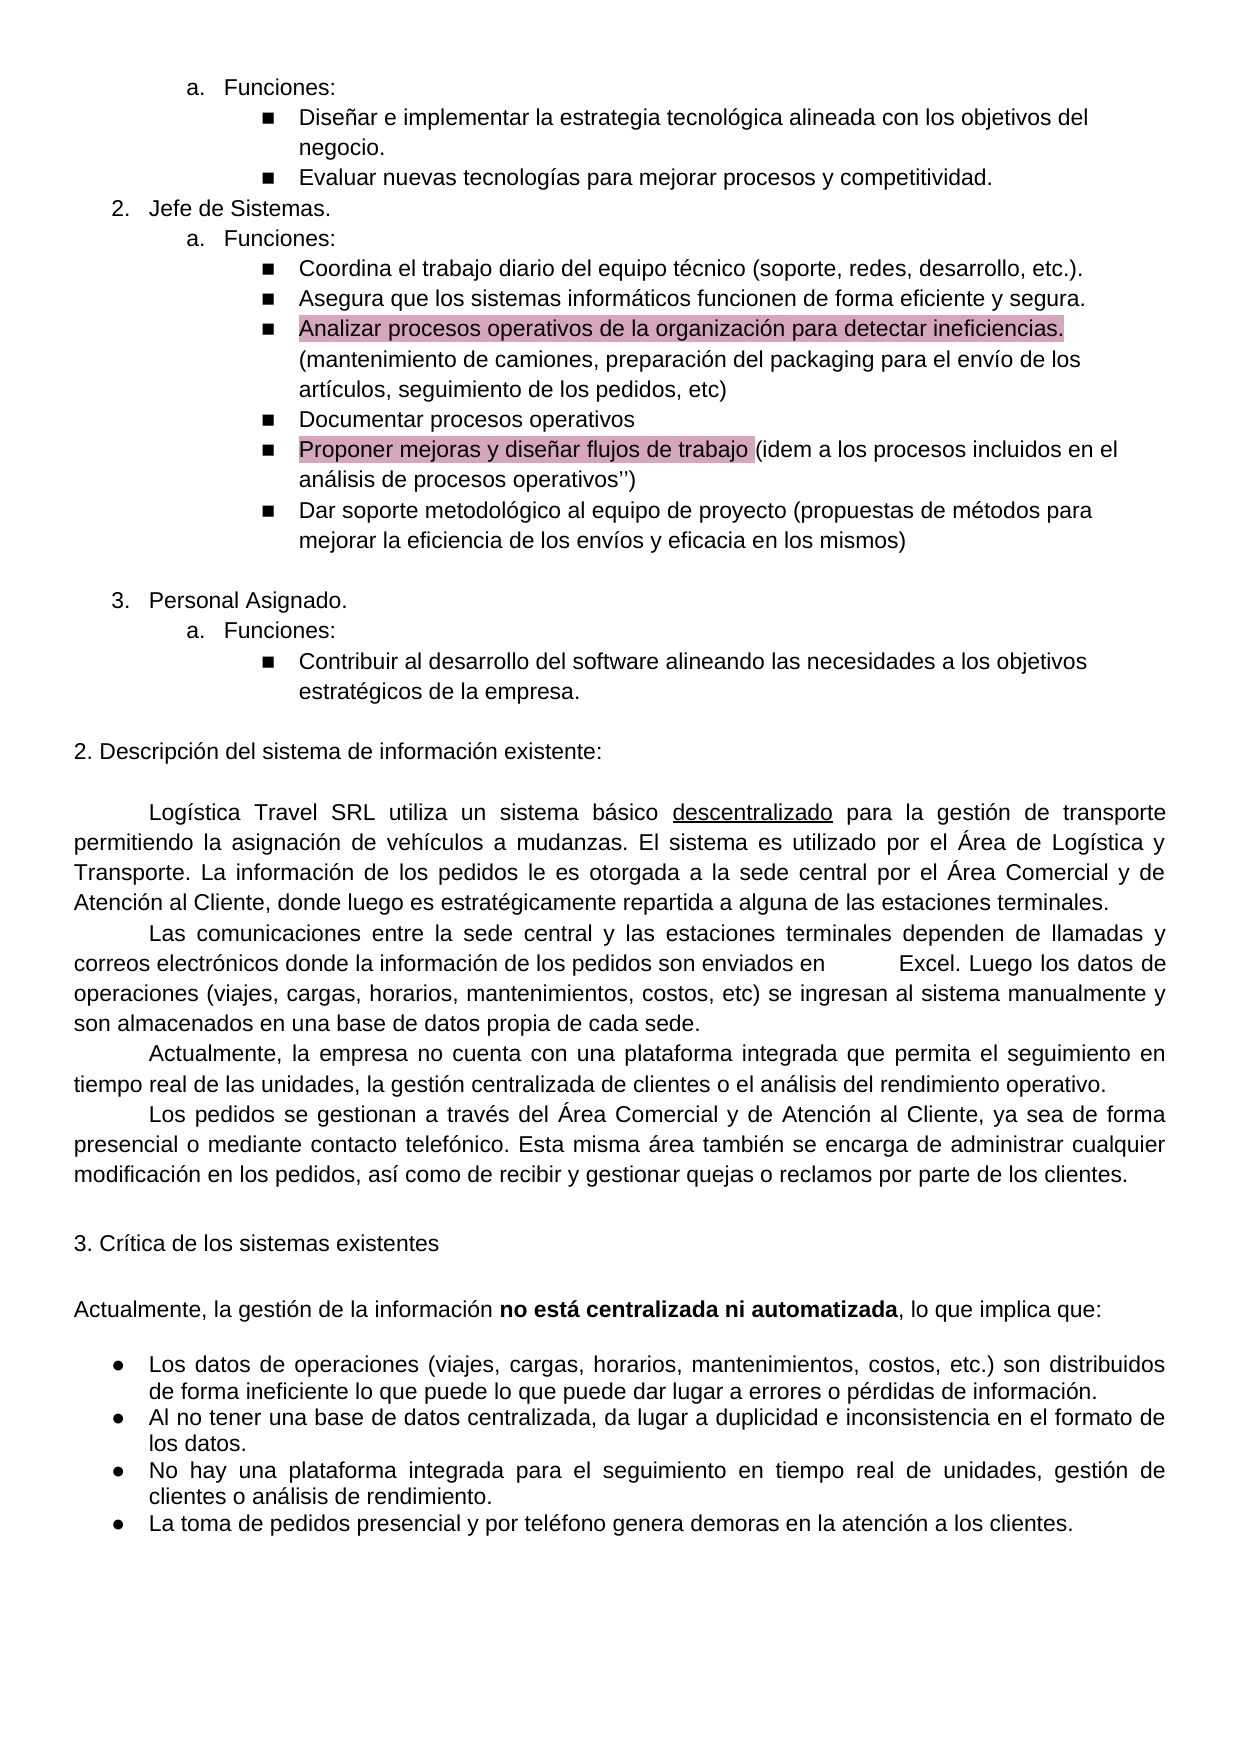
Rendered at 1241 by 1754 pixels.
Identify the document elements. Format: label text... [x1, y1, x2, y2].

text Actualmente, la empresa no cuenta con una plataforma integrada que permita el seguimiento en tiempo real de las unidades, la gestión centralizada de clientes o el análisis del rendimiento operativo. [74, 1040, 1166, 1097]
text Los pedidos se gestionan a través del Área Comercial y de Atención al Cliente, ya sea de forma presencial o mediante contacto telefónico. Esta misma área también se encarga de administrar cualquier modificación en los pedidos, así como de recibir y gestionar quejas o reclamos por parte de los clientes. [74, 1101, 1166, 1188]
list La toma de pedidos presencial y por teléfono genera demoras en la atención a los clientes. [111, 1509, 1166, 1536]
list Los datos de operaciones (viajes, cargas, horarios, mantenimientos, costos, etc.) son distribuidos de forma ineficiente lo que puede lo que puede dar lugar a errores o pérdidas de información. [111, 1351, 1166, 1404]
text Actualmente, la gestión de la información no está centralizada ni automatizada, lo que implica que: [74, 1296, 1166, 1322]
text Las comunicaciones entre la sede central y las estaciones terminales dependen de llamadas y correos electrónicos donde la información de los pedidos son enviados en Excel. Luego los datos de operaciones (viajes, cargas, horarios, mantenimientos, costos, etc) se ingresan al sistema manualmente y son almacenados en una base de datos propia de cada sede. [74, 919, 1166, 1037]
text 2. Descripción del sistema de información existente: [74, 738, 1166, 765]
list Al no tener una base de datos centralizada, da lugar a duplicidad e inconsistencia en el formato de los datos. [111, 1404, 1166, 1457]
list Personal Asignado. [111, 587, 1166, 614]
list Proponer mejoras y diseñar flujos de trabajo (idem a los procesos incluidos en el análisis de procesos operativos’’) [261, 436, 1166, 493]
text Logística Travel SRL utiliza un sistema básico descentralizado para la gestión de transporte permitiendo la asignación de vehículos a mudanzas. El sistema es utilizado por el Área de Logística y Transporte. La información de los pedidos le es otorgada a la sede central por el Área Comercial y de Atención al Cliente, donde luego es estratégicamente repartida a alguna de las estaciones terminales. [74, 799, 1166, 916]
list Funciones: [186, 225, 1166, 251]
list Contribuir al desarrollo del software alineando las necesidades a los objetivos estratégicos de la empresa. [261, 648, 1166, 704]
list Diseñar e implementar la estrategia tecnológica alineada con los objetivos del negocio. [261, 104, 1166, 161]
list Asegura que los sistemas informáticos funcionen de forma eficiente y segura. [261, 285, 1166, 312]
list Funciones: [186, 74, 1166, 100]
list Evaluar nuevas tecnologías para mejorar procesos y competitividad. [261, 164, 1166, 191]
list Dar soporte metodológico al equipo de proyecto (propuestas de métodos para mejorar la eficiencia de los envíos y eficacia en los mismos) [261, 497, 1166, 553]
list Funciones: [186, 617, 1166, 644]
list No hay una plataforma integrada para el seguimiento en tiempo real de unidades, gestión de clientes o análisis de rendimiento. [111, 1457, 1166, 1509]
list Documentar procesos operativos [261, 406, 1166, 432]
list Jefe de Sistemas. [111, 194, 1166, 221]
list Analizar procesos operativos de la organización para detectar ineficiencias. (mantenimiento de camiones, preparación del packaging para el envío de los artículos, seguimiento de los pedidos, etc) [261, 315, 1166, 402]
list Coordina el trabajo diario del equipo técnico (soporte, redes, desarrollo, etc.). [261, 255, 1166, 281]
text 3. Crítica de los sistemas existentes [74, 1230, 1166, 1256]
